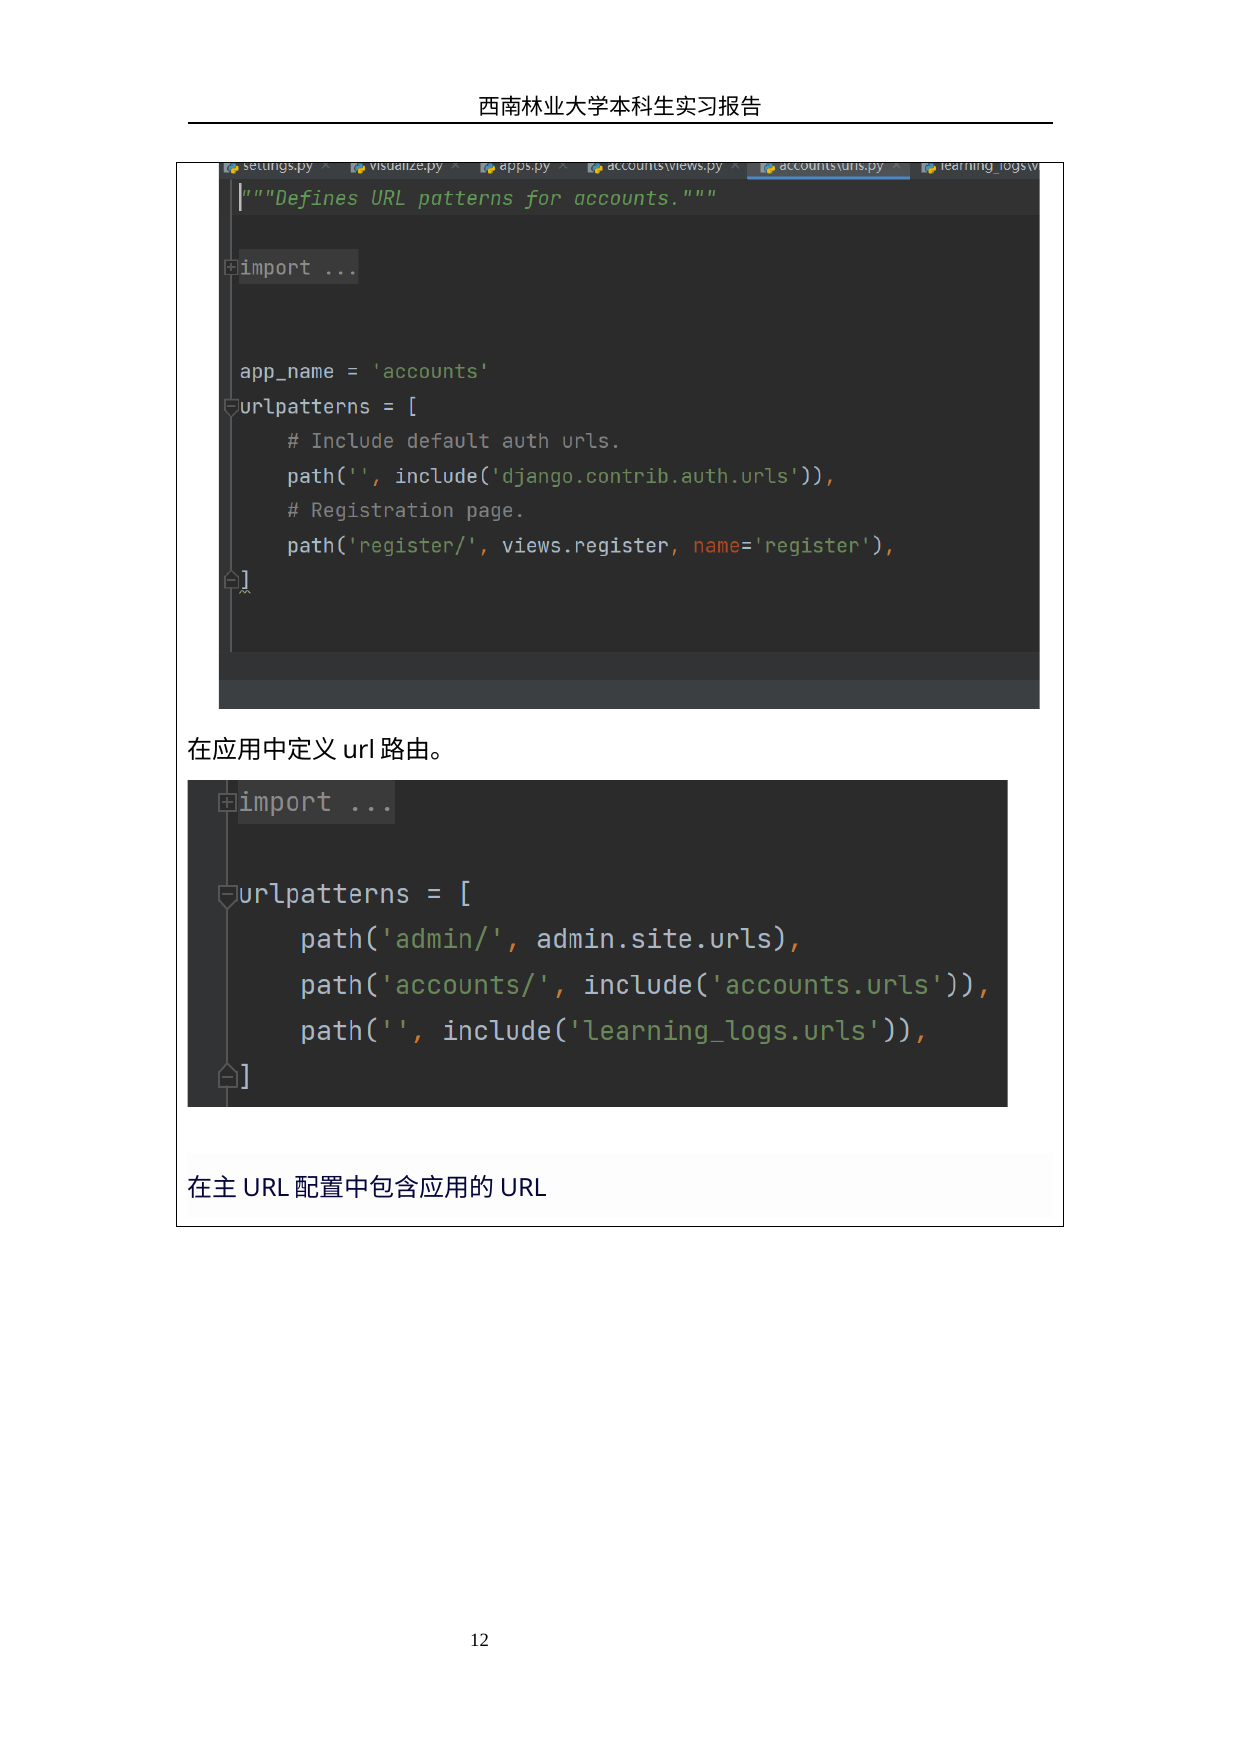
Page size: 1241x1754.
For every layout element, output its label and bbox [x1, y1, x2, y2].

table_header [177, 163, 1063, 1226]
picture [218, 163, 1040, 709]
picture [187, 780, 1008, 1107]
